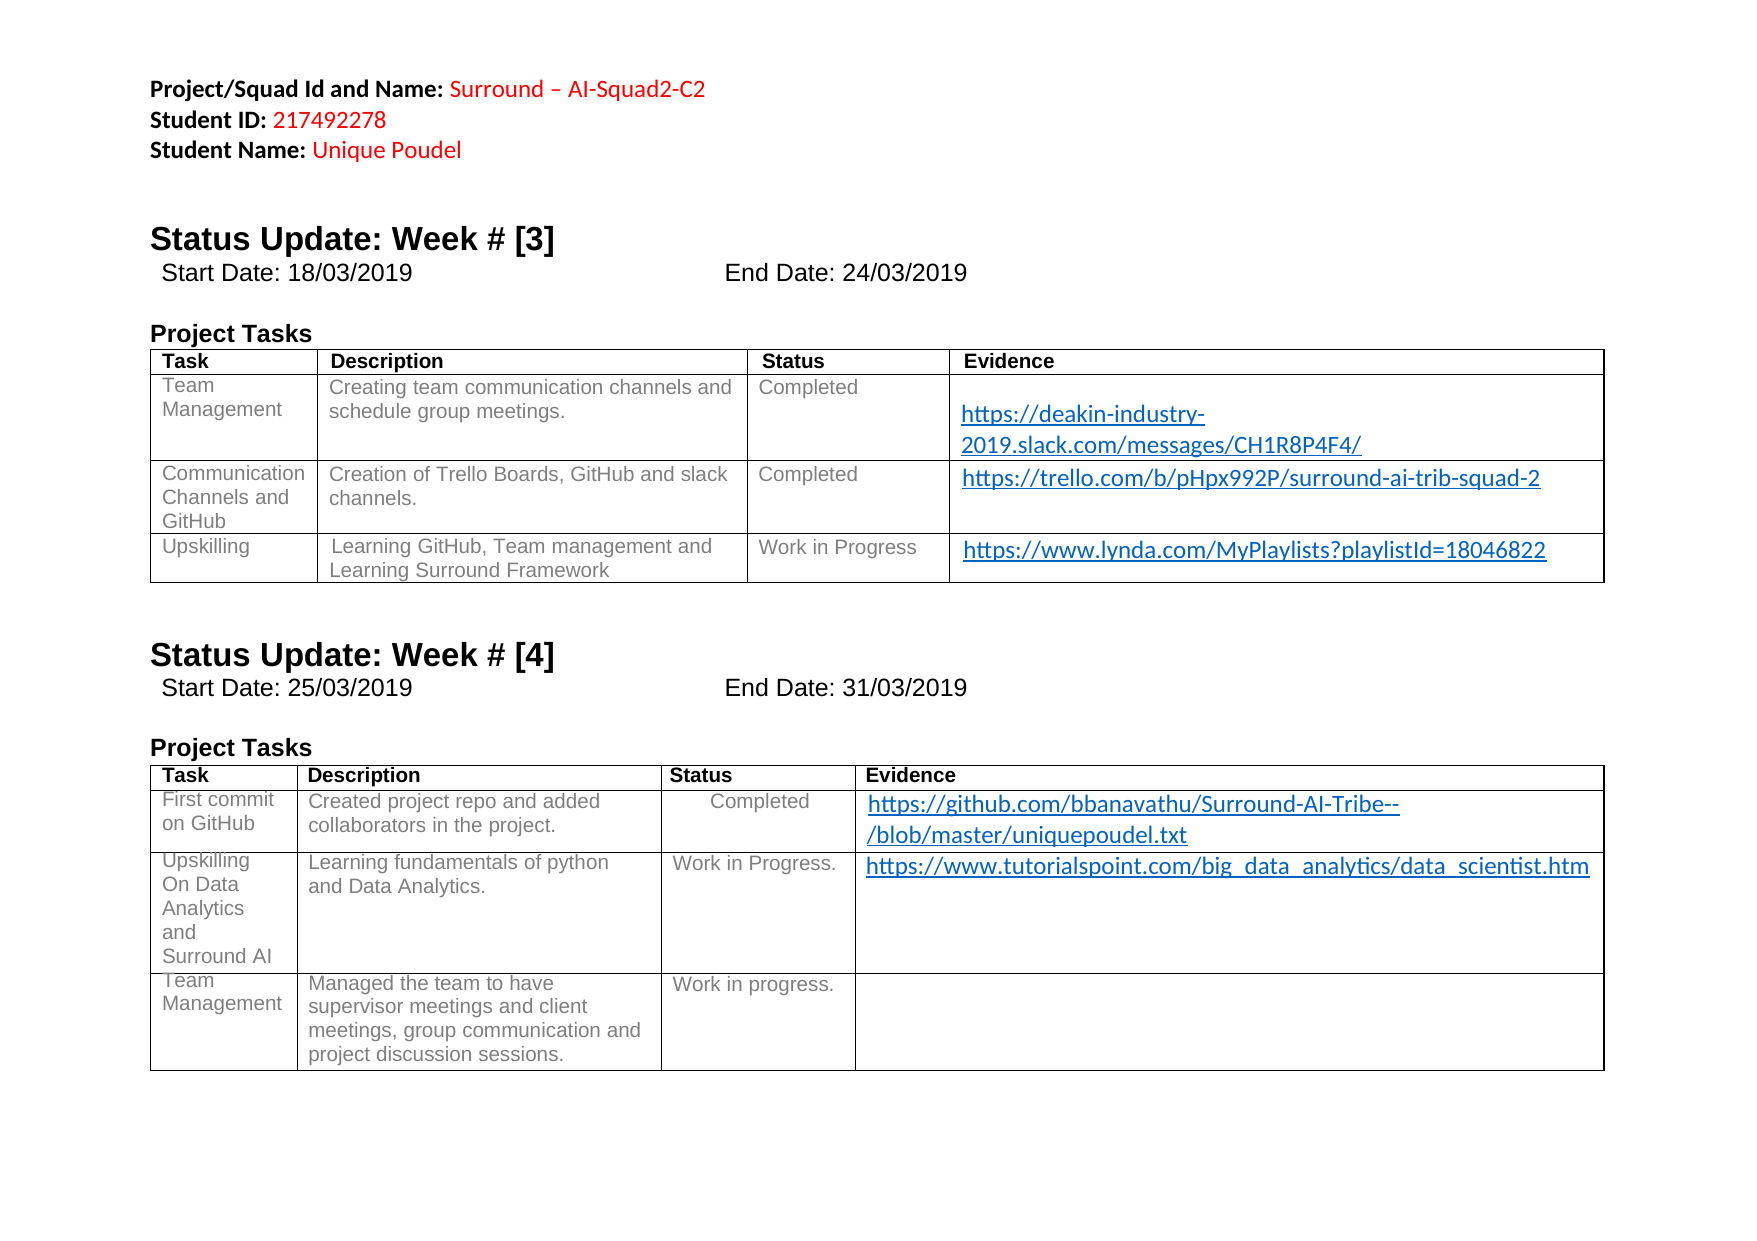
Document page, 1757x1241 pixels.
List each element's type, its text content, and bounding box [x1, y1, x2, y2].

text Completed [758, 375, 864, 399]
text Completed https://github.com/bbanavathu/Surround-AI-Tribe-- [710, 788, 1606, 819]
text Work in progress. [672, 972, 1606, 996]
text Management [162, 397, 288, 421]
text Start Date: 18/03/2019 End Date: 24/03/2019 [161, 258, 1606, 287]
text Project Tasks [150, 319, 1606, 348]
text /blob/master/uniquepoudel.txt [867, 819, 1606, 849]
text Work in Progress. https://www.tutorialspoint.com/big_data_analytics/data_scientist.htm [672, 850, 1606, 881]
text Project Tasks [150, 733, 1606, 762]
text Creation of Trello Boards, GitHub and slack channels. [329, 462, 734, 510]
text First commit on GitHub [162, 787, 279, 835]
text https://deakin-industry- [961, 398, 1606, 429]
text Work in Progress https://www.lynda.com/MyPlaylists?playlistId=18046822 [758, 534, 1606, 564]
text Creating team communication channels and schedule group meetings. [329, 375, 738, 423]
text Learning fundamentals of python and Data Analytics. [308, 850, 615, 898]
text Upskilling On Data Analytics and Surround AI Team [162, 848, 276, 992]
text Created project repo and added collaborators in the project. [308, 789, 605, 837]
text Management [162, 992, 288, 1015]
text 2019.slack.com/messages/CH1R8P4F4/ [961, 429, 1606, 459]
text Task Description Status Evidence [162, 349, 1606, 372]
text Start Date: 25/03/2019 End Date: 31/03/2019 [161, 673, 1606, 702]
text Team [162, 373, 283, 397]
text Completed https://trello.com/b/pHpx992P/surround-ai-trib-squad-2 [758, 462, 1606, 492]
text Communication Channels and GitHub [162, 461, 310, 533]
text Status Update: Week # [3] [150, 219, 1606, 258]
text Learning Surround Framework [329, 557, 713, 580]
text Task Description Status Evidence [162, 763, 1606, 786]
text Upskilling Learning GitHub, Team management and [162, 533, 719, 557]
text Status Update: Week # [4] [150, 635, 1606, 673]
text Managed the team to have supervisor meetings and client meetings, group communication and project discussion sessions. [308, 970, 647, 1066]
